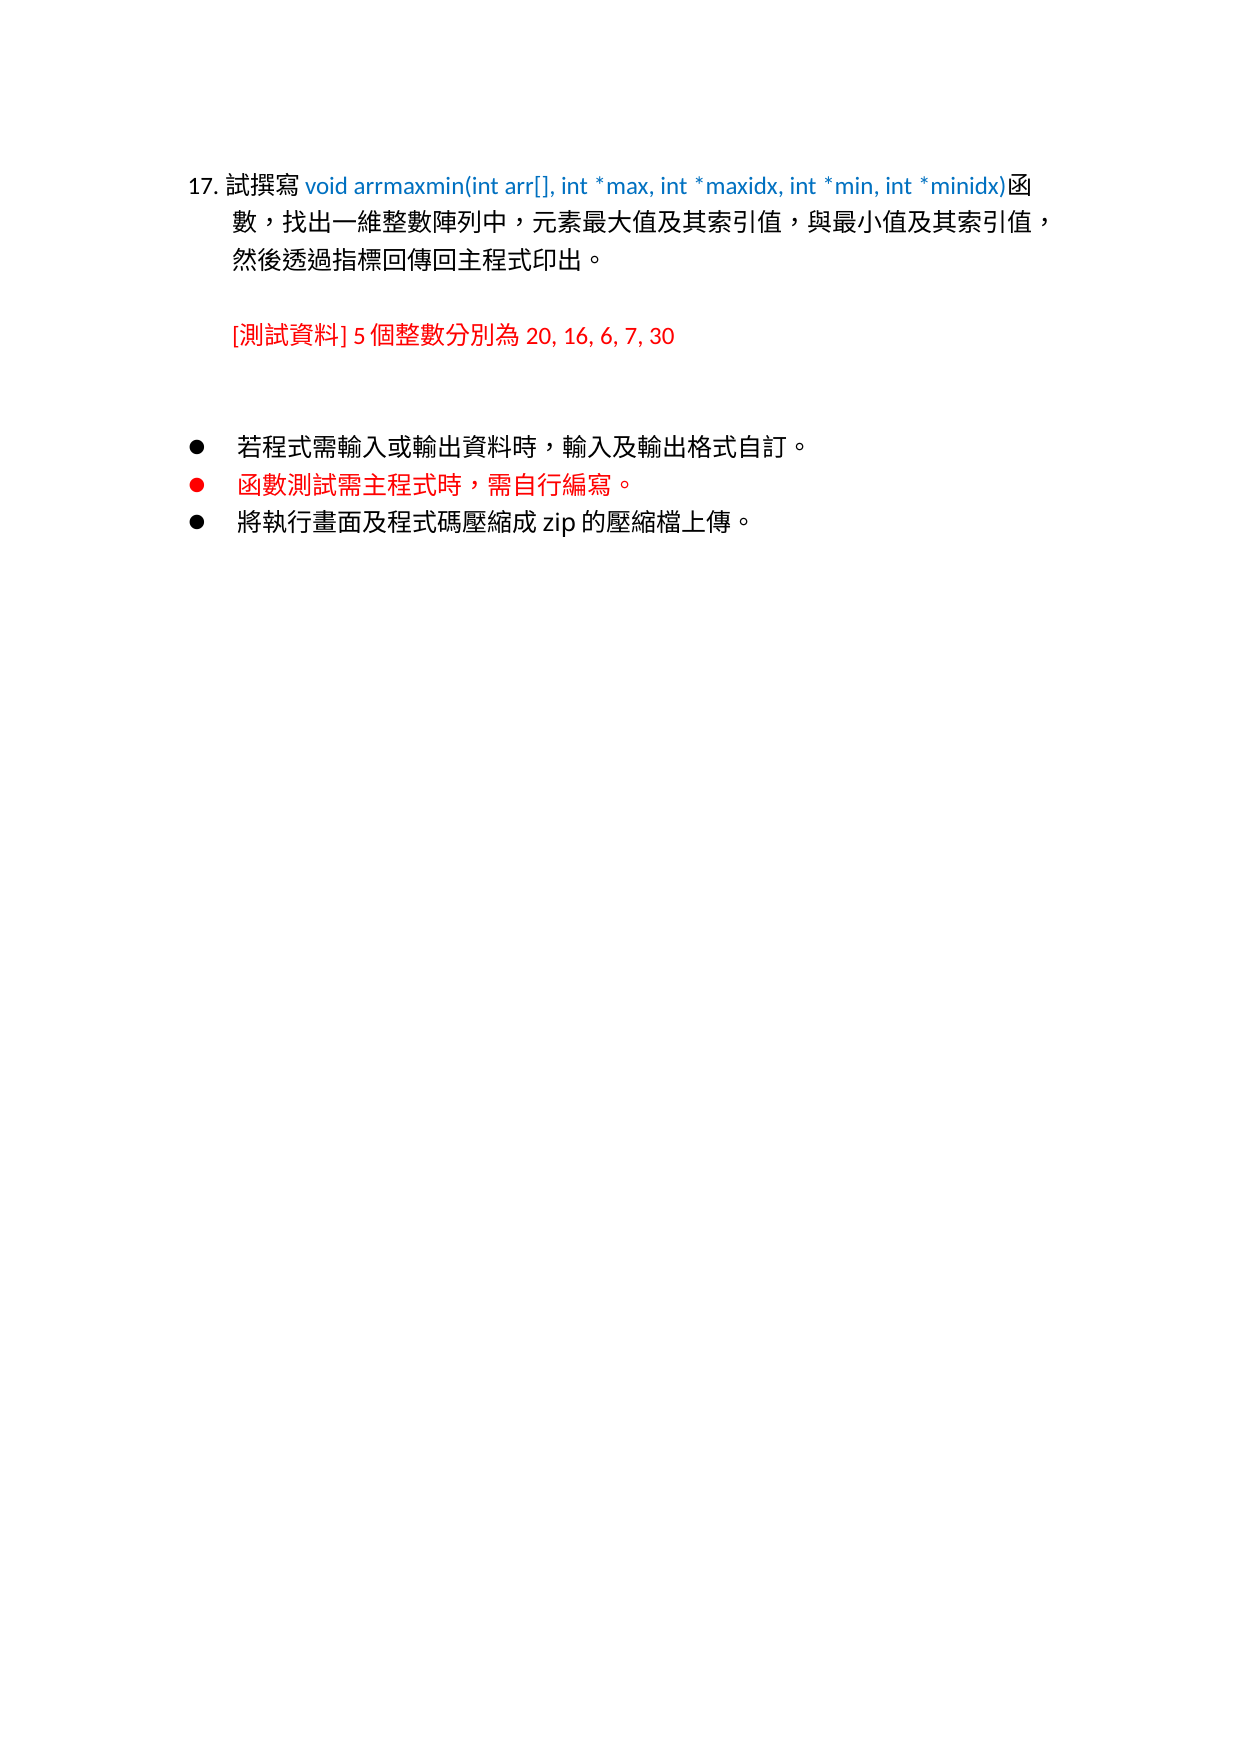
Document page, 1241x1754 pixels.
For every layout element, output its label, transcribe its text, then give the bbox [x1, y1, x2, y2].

list 函數測試需主程式時，需自行編寫。 [187, 464, 1053, 502]
list 將執行畫面及程式碼壓縮成zip的壓縮檔上傳。 [187, 502, 1053, 539]
text [測試資料] 5個整數分別為20, 16, 6, 7, 30 [187, 314, 1053, 352]
list 若程式需輸入或輸出資料時，輸入及輸出格式自訂。 [187, 427, 1053, 464]
text 17. 試撰寫void arrmaxmin(int arr[], int *max, int *maxidx, int *min, int *minidx)函數，找出一維整數陣列中，元素最大值及其索引值，與最小值及其索引值，然後透過指標回傳回主程式印出。 [187, 164, 1053, 277]
